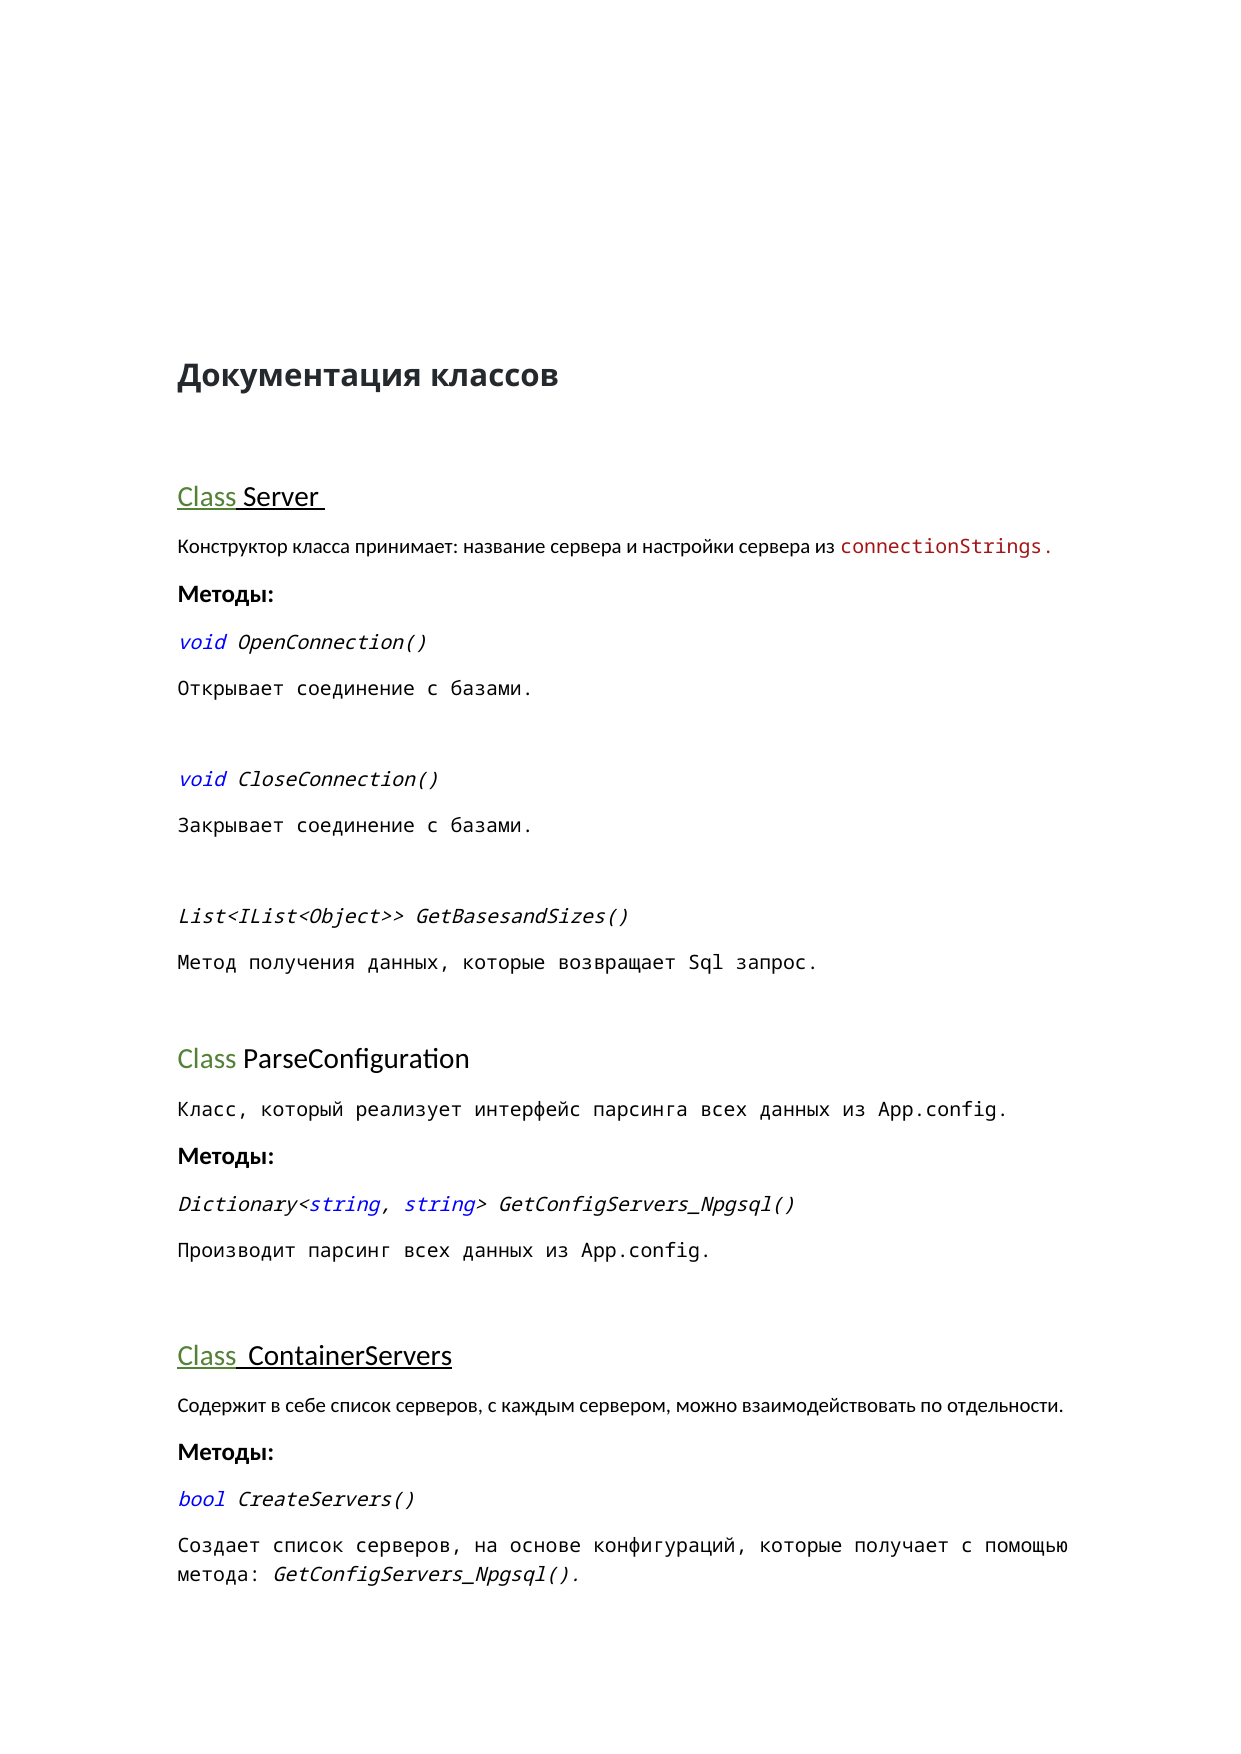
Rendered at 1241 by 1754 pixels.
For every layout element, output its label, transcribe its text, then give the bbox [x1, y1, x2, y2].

text Dictionary<string, string> GetConfigServers_Npgsql() [177, 1190, 1152, 1217]
text Class ContainerServers [177, 1337, 1152, 1372]
text Закрывает соединение с базами. [177, 811, 1152, 838]
text void CloseConnection() [177, 765, 1152, 792]
text Класс, который реализует интерфейс парсинга всех данных из App.config. [177, 1095, 1152, 1122]
text Методы: [177, 1436, 1152, 1466]
text Методы: [177, 578, 1152, 609]
text Содержит в себе список серверов, с каждым сервером, можно взаимодействовать по отдельности. [177, 1392, 1152, 1417]
text Производит парсинг всех данных из App.config. [177, 1236, 1152, 1263]
text Создает список серверов, на основе конфигураций, которые получает с помощью метода: GetConfigServers_Npgsql(). [177, 1531, 1152, 1587]
text Открывает соединение с базами. [177, 674, 1152, 701]
text bool CreateServers() [177, 1485, 1152, 1512]
text void OpenConnection() [177, 628, 1152, 655]
text Документация классов [177, 352, 1152, 395]
text Сlass ParseConfiguration [177, 1040, 1152, 1075]
text Конструктор класса принимает: название сервера и настройки сервера из connectionStrings. [177, 533, 1152, 560]
text Методы: [177, 1141, 1152, 1171]
text List<IList<Object>> GetBasesandSizes() [177, 902, 1152, 929]
text Class Server [177, 478, 1152, 513]
text Метод получения данных, которые возвращает Sql запрос. [177, 948, 1152, 975]
